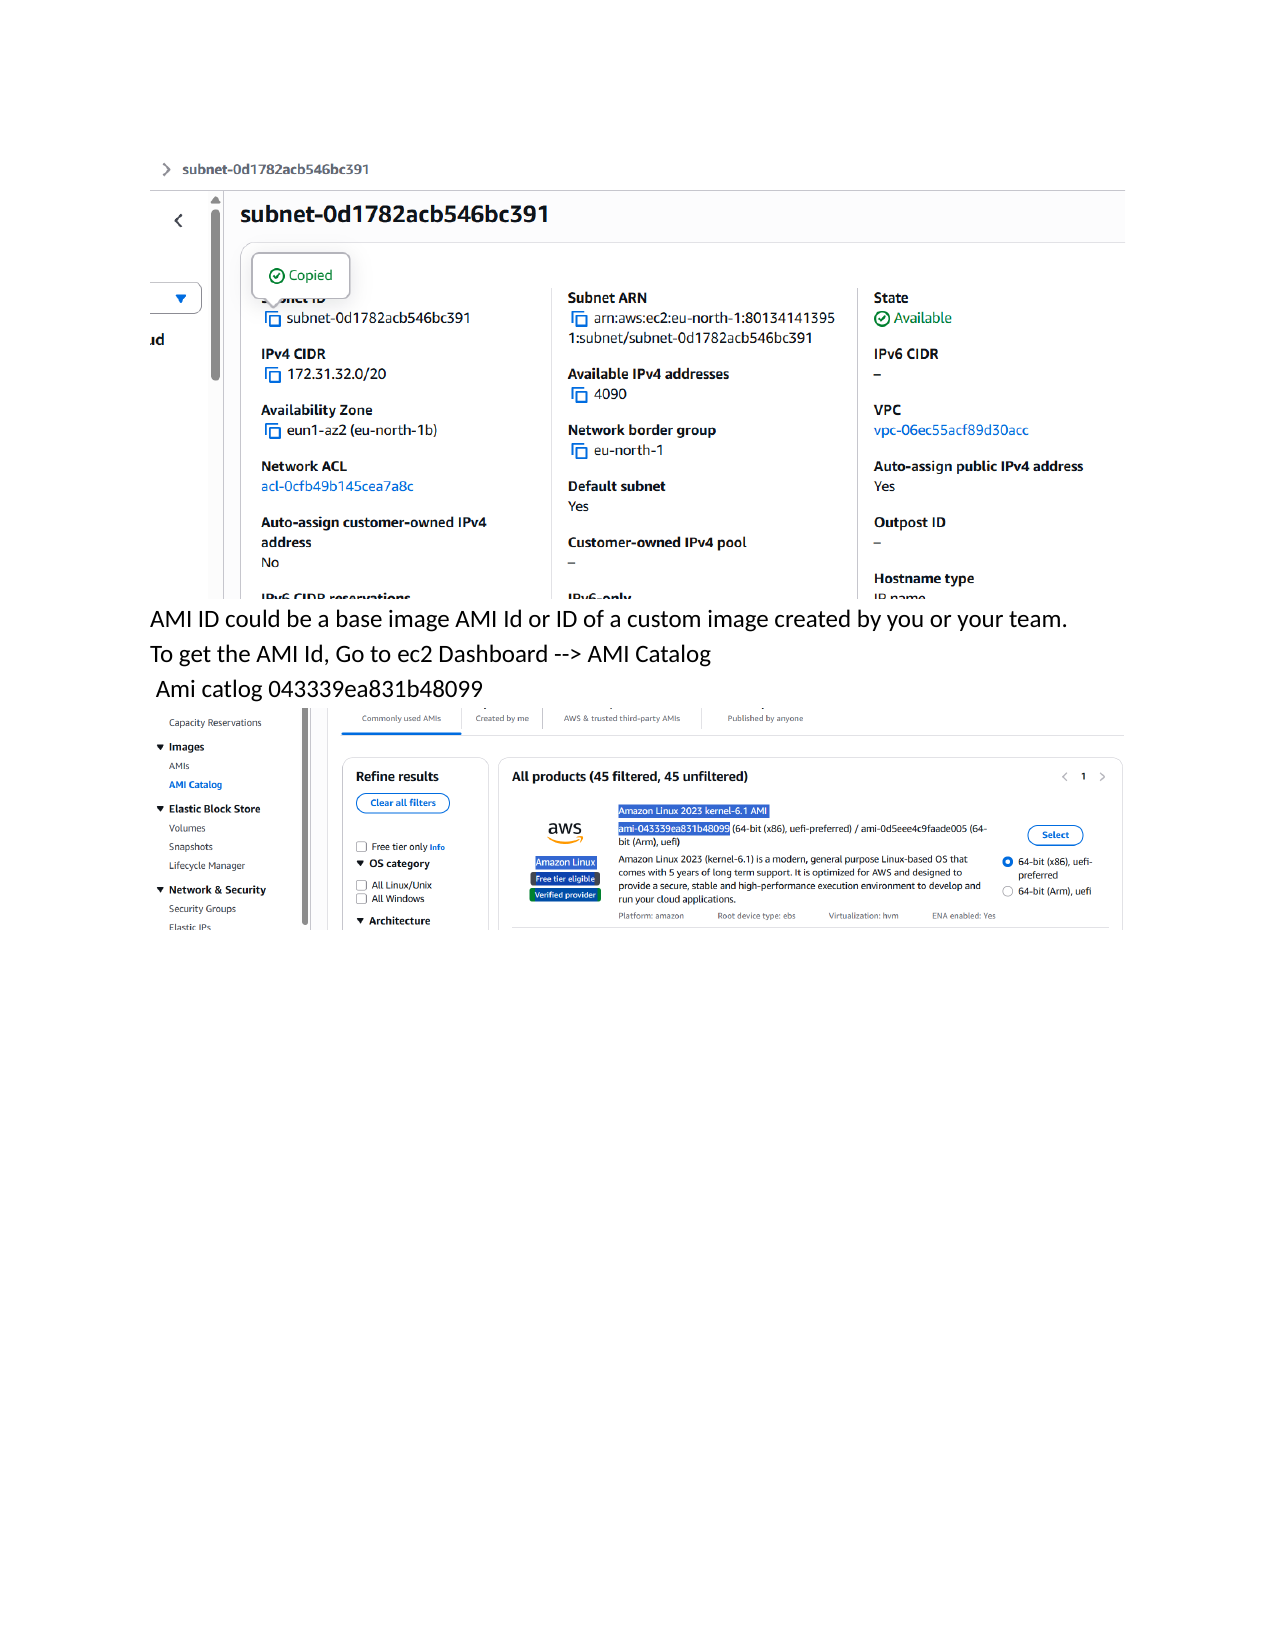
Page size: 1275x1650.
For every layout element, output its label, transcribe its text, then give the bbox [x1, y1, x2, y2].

text AMI ID could be a base image AMI Id or ID of a custom image created by you or your team. [150, 603, 1125, 634]
picture [150, 708, 1125, 930]
text Ami catlog 043339ea831b48099 [150, 673, 1125, 704]
text To get the AMI Id, Go to ec2 Dashboard --> AMI Catalog [150, 638, 1125, 669]
picture [150, 150, 1125, 599]
